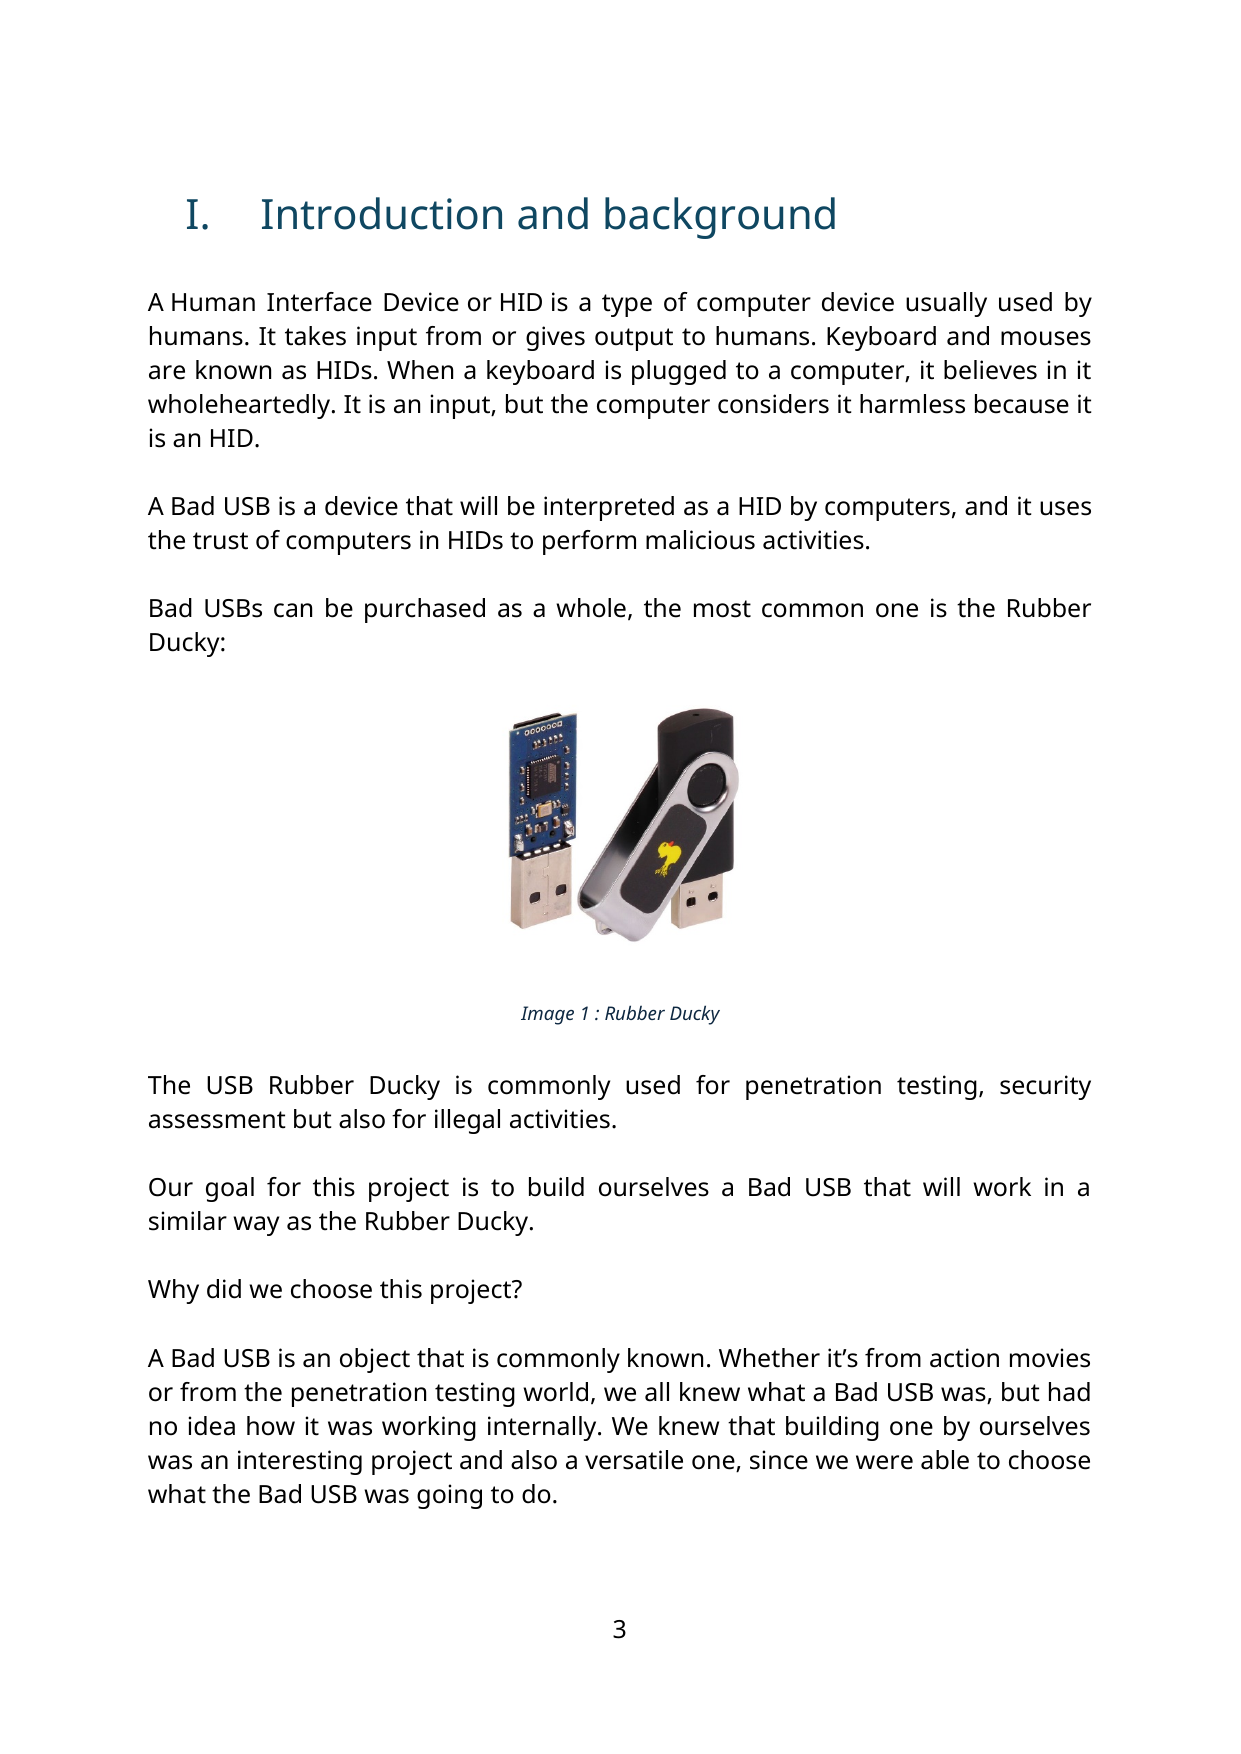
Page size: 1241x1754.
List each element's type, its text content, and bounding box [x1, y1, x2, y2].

subtitle Introduction and background [185, 185, 1093, 242]
text A Bad USB is an object that is commonly known. Whether it’s from action movies or from the penetration testing world, we all knew what a Bad USB was, but had no idea how it was working internally. We knew that building one by ourselves was an interesting project and also a versatile one, since we were able to choose what the Bad USB was going to do. [148, 1340, 1093, 1511]
text Our goal for this project is to build ourselves a Bad USB that will work in a similar way as the Rubber Ducky. [148, 1170, 1093, 1238]
text The USB Rubber Ducky is commonly used for penetration testing, security assessment but also for illegal activities. [148, 1068, 1093, 1136]
picture [491, 694, 744, 947]
text Bad USBs can be purchased as a whole, the most common one is the Rubber Ducky: [148, 591, 1093, 659]
text A Human Interface Device or HID is a type of computer device usually used by humans. It takes input from or gives output to humans. Keyboard and mouses are known as HIDs. When a keyboard is plugged to a computer, it believes in it wholeheartedly. It is an input, but the computer considers it harmless because it is an HID. [148, 284, 1093, 454]
text A Bad USB is a device that will be interpreted as a HID by computers, and it uses the trust of computers in HIDs to perform malicious activities. [148, 489, 1093, 557]
text Why did we choose this project? [148, 1272, 1093, 1306]
